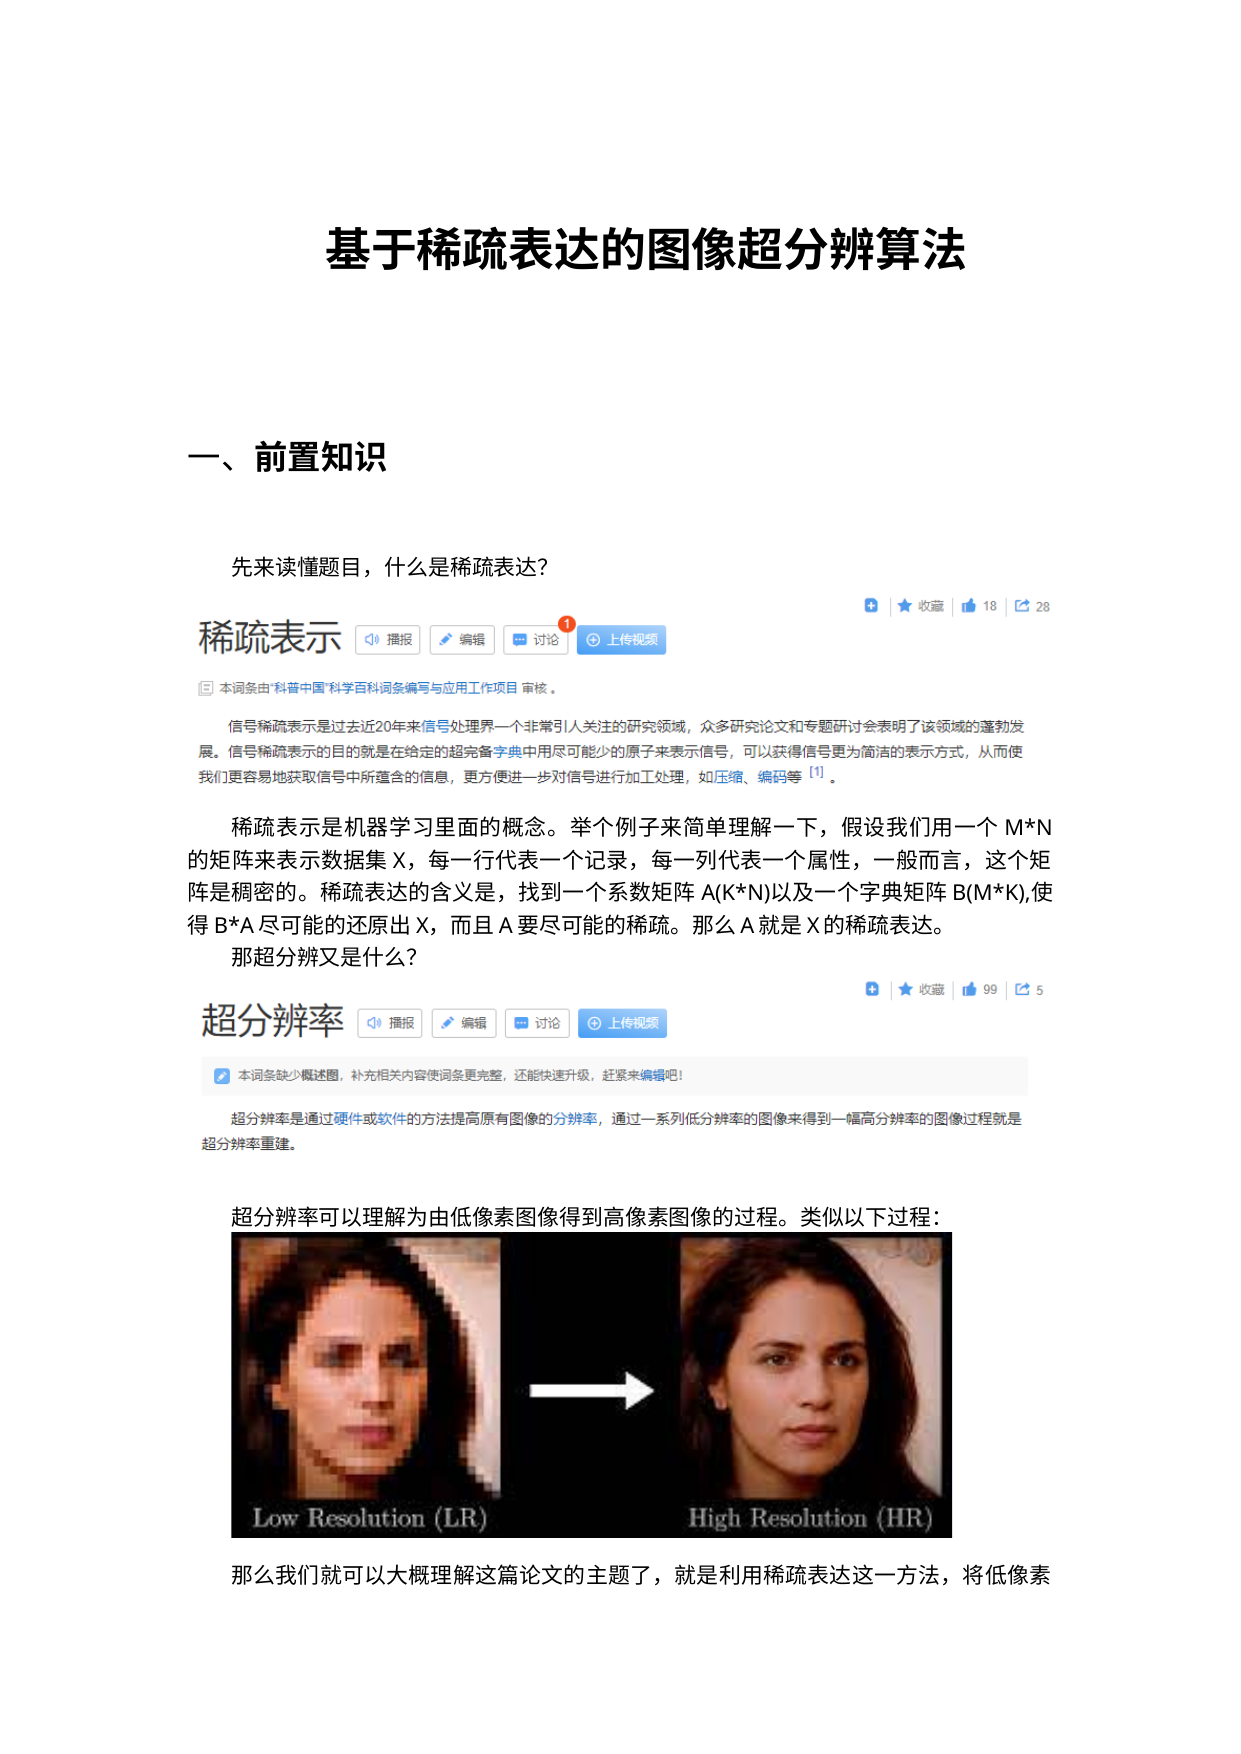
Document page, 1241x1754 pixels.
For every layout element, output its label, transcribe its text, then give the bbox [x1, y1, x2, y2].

text 稀疏表示是机器学习里面的概念。举个例子来简单理解一下，假设我们用一个M*N的矩阵来表示数据集X，每一行代表一个记录，每一列代表一个属性，一般而言，这个矩阵是稠密的。稀疏表达的含义是，找到一个系数矩阵A(K*N)以及一个字典矩阵B(M*K),使得B*A尽可能的还原出X，而且A要尽可能的稀疏。那么A就是X的稀疏表达。 [187, 810, 1053, 940]
picture [187, 582, 1053, 799]
text 那超分辨又是什么？ [187, 940, 1053, 972]
text 先来读懂题目，什么是稀疏表达？ [187, 550, 1053, 582]
text 超分辨率可以理解为由低像素图像得到高像素图像的过程。类似以下过程： [187, 1200, 1053, 1232]
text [187, 1557, 1053, 1590]
subtitle 基于稀疏表达的图像超分辨算法 [187, 197, 1053, 295]
subtitle 一、前置知识 [187, 423, 1053, 488]
picture [187, 972, 1053, 1170]
picture [231, 1232, 953, 1538]
